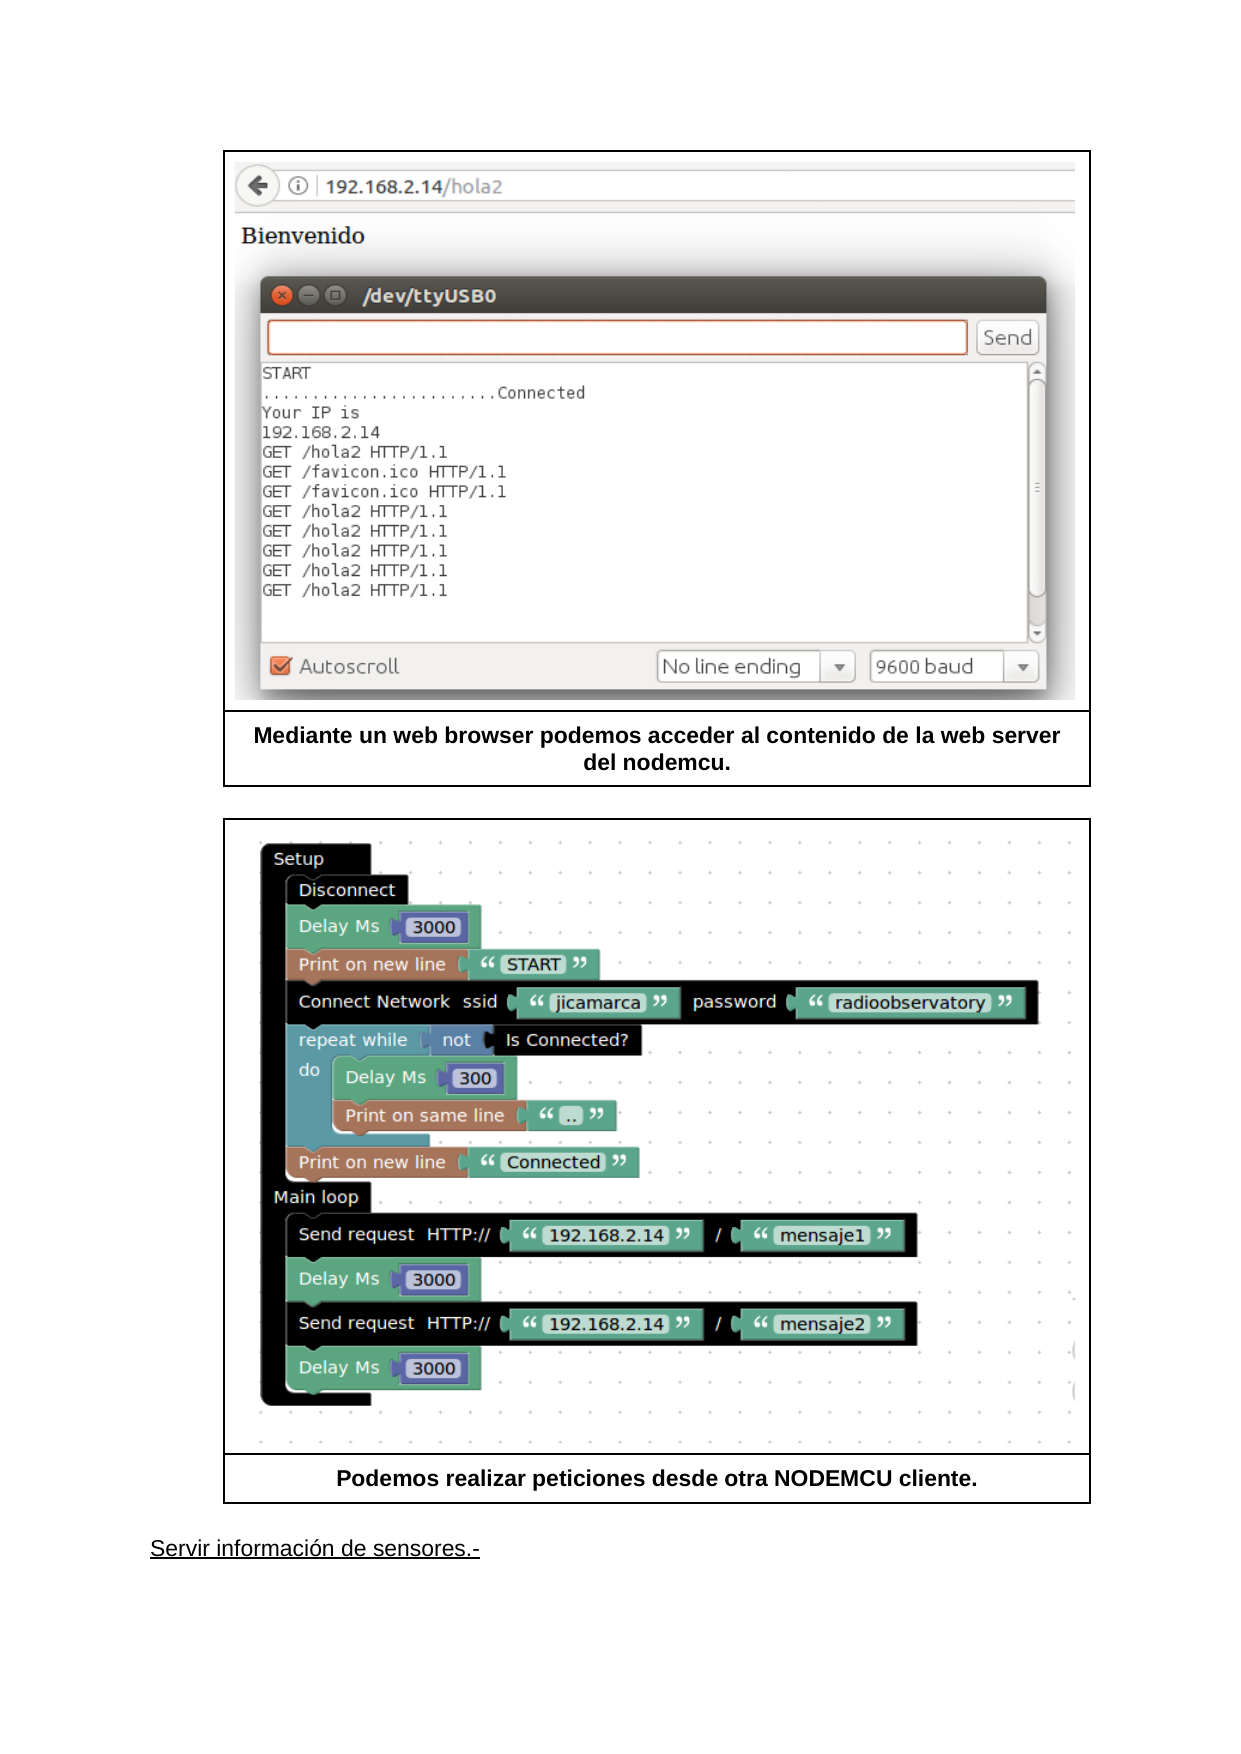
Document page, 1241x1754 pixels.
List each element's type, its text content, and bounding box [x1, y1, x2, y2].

table_header [225, 152, 1089, 709]
table_cell Podemos realizar peticiones desde otra NODEMCU cliente. [225, 1455, 1089, 1502]
picture [234, 162, 1076, 700]
table_header [225, 820, 1089, 1453]
picture [234, 830, 1076, 1443]
table_cell Mediante un web browser podemos acceder al contenido de la web server del nodemcu. [225, 712, 1089, 785]
text Servir información de sensores.- [150, 1534, 1090, 1561]
